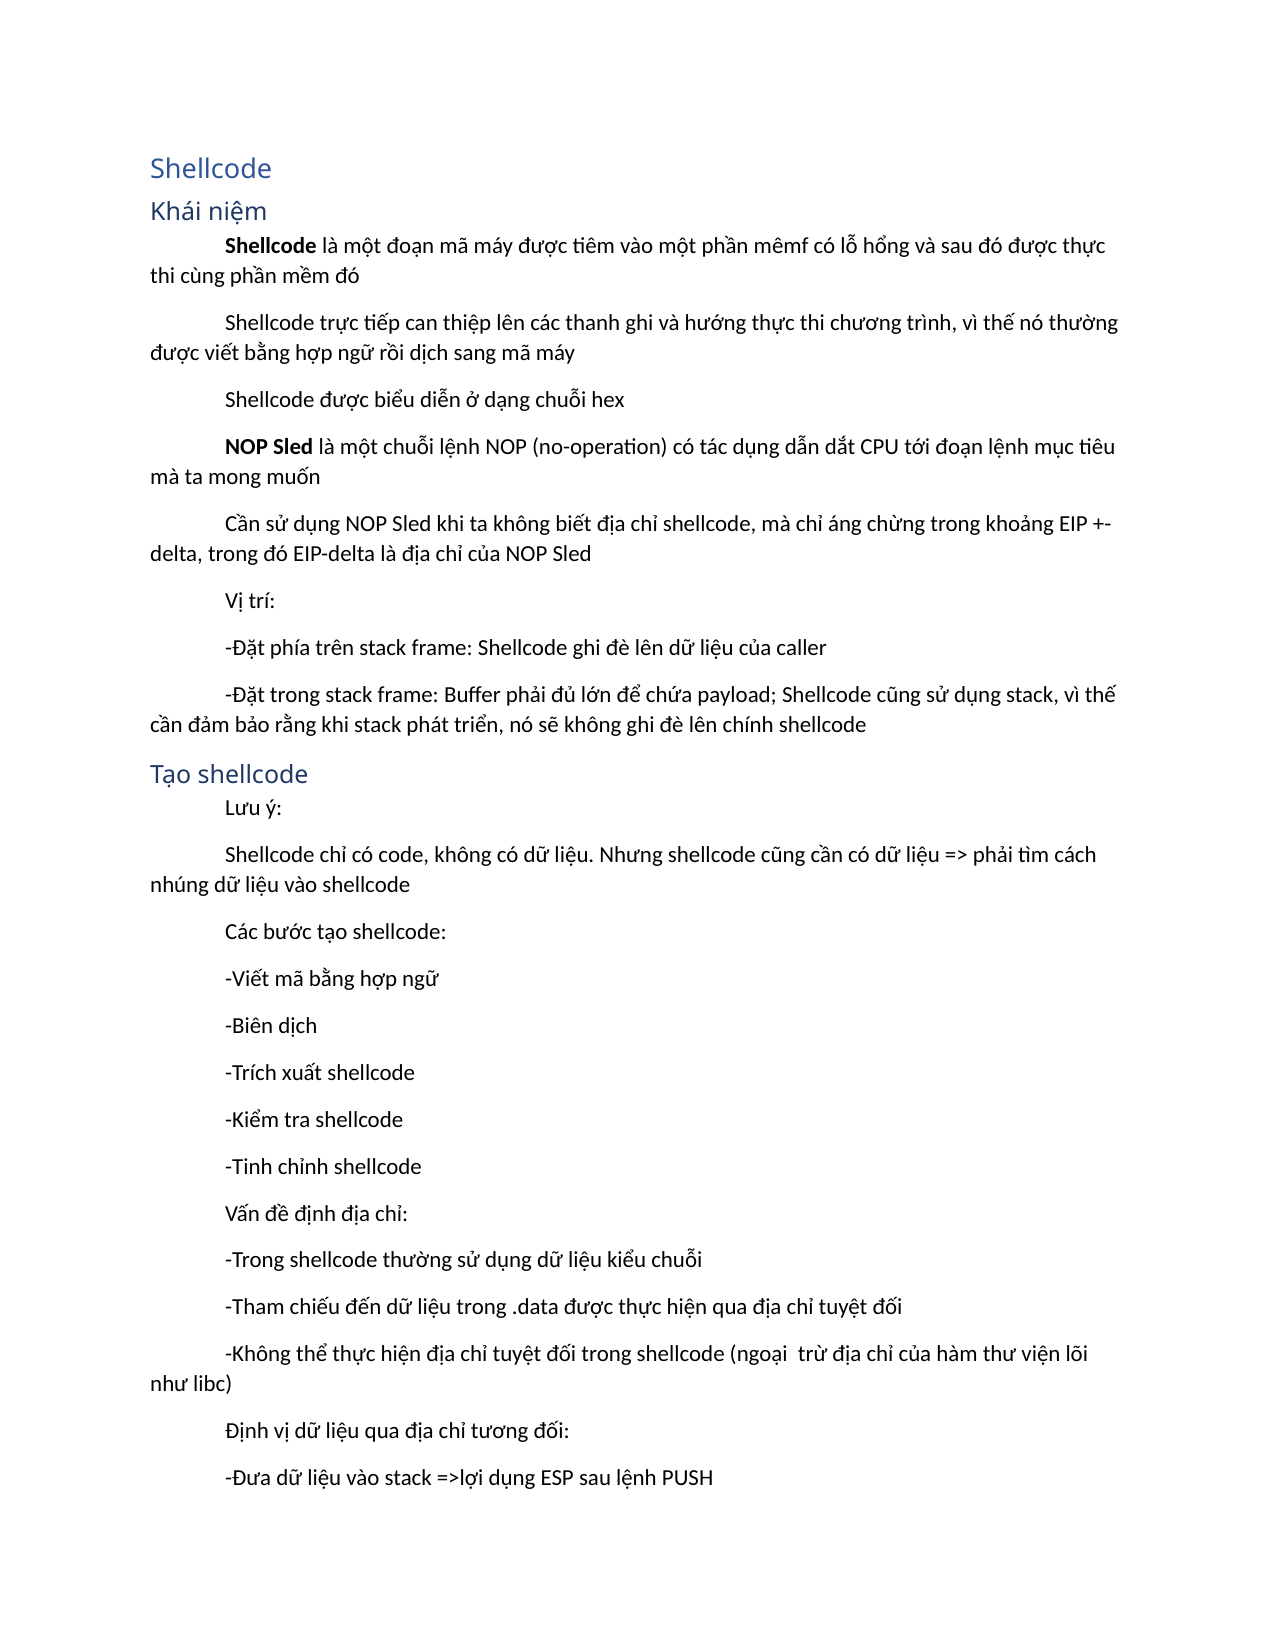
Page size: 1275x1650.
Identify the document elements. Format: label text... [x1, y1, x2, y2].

text -Đặt trong stack frame: Buffer phải đủ lớn để chứa payload; Shellcode cũng sử dụng stack, vì thế cần đảm bảo rằng khi stack phát triển, nó sẽ không ghi đè lên chính shellcode [150, 680, 1125, 738]
text -Trích xuất shellcode [150, 1058, 1125, 1086]
text Vấn đề định địa chỉ: [150, 1199, 1125, 1227]
text Vị trí: [150, 586, 1125, 614]
text -Kiểm tra shellcode [150, 1105, 1125, 1133]
text NOP Sled là một chuỗi lệnh NOP (no-operation) có tác dụng dẫn dắt CPU tới đoạn lệnh mục tiêu mà ta mong muốn [150, 432, 1125, 490]
text -Đưa dữ liệu vào stack =>lợi dụng ESP sau lệnh PUSH [150, 1463, 1125, 1491]
text Lưu ý: [150, 793, 1125, 822]
text Các bước tạo shellcode: [150, 917, 1125, 946]
text -Trong shellcode thường sử dụng dữ liệu kiểu chuỗi [150, 1246, 1125, 1274]
subtitle Shellcode [150, 150, 1125, 187]
text -Biên dịch [150, 1011, 1125, 1039]
subtitle Khái niệm [150, 194, 1125, 228]
text Shellcode trực tiếp can thiệp lên các thanh ghi và hướng thực thi chương trình, vì thế nó thường được viết bằng hợp ngữ rồi dịch sang mã máy [150, 308, 1125, 366]
text Shellcode là một đoạn mã máy được tiêm vào một phần mêmf có lỗ hổng và sau đó được thực thi cùng phần mềm đó [150, 231, 1125, 289]
text Shellcode chỉ có code, không có dữ liệu. Nhưng shellcode cũng cần có dữ liệu => phải tìm cách nhúng dữ liệu vào shellcode [150, 840, 1125, 899]
text Shellcode được biểu diễn ở dạng chuỗi hex [150, 385, 1125, 413]
subtitle Tạo shellcode [150, 757, 1125, 791]
text -Không thể thực hiện địa chỉ tuyệt đối trong shellcode (ngoại trừ địa chỉ của hàm thư viện lõi như libc) [150, 1339, 1125, 1398]
text Cần sử dụng NOP Sled khi ta không biết địa chỉ shellcode, mà chỉ áng chừng trong khoảng EIP +- delta, trong đó EIP-delta là địa chỉ của NOP Sled [150, 509, 1125, 567]
text -Tinh chỉnh shellcode [150, 1152, 1125, 1180]
text -Đặt phía trên stack frame: Shellcode ghi đè lên dữ liệu của caller [150, 633, 1125, 661]
text -Tham chiếu đến dữ liệu trong .data được thực hiện qua địa chỉ tuyệt đối [150, 1292, 1125, 1321]
text Định vị dữ liệu qua địa chỉ tương đối: [150, 1416, 1125, 1444]
text -Viết mã bằng hợp ngữ [150, 964, 1125, 992]
